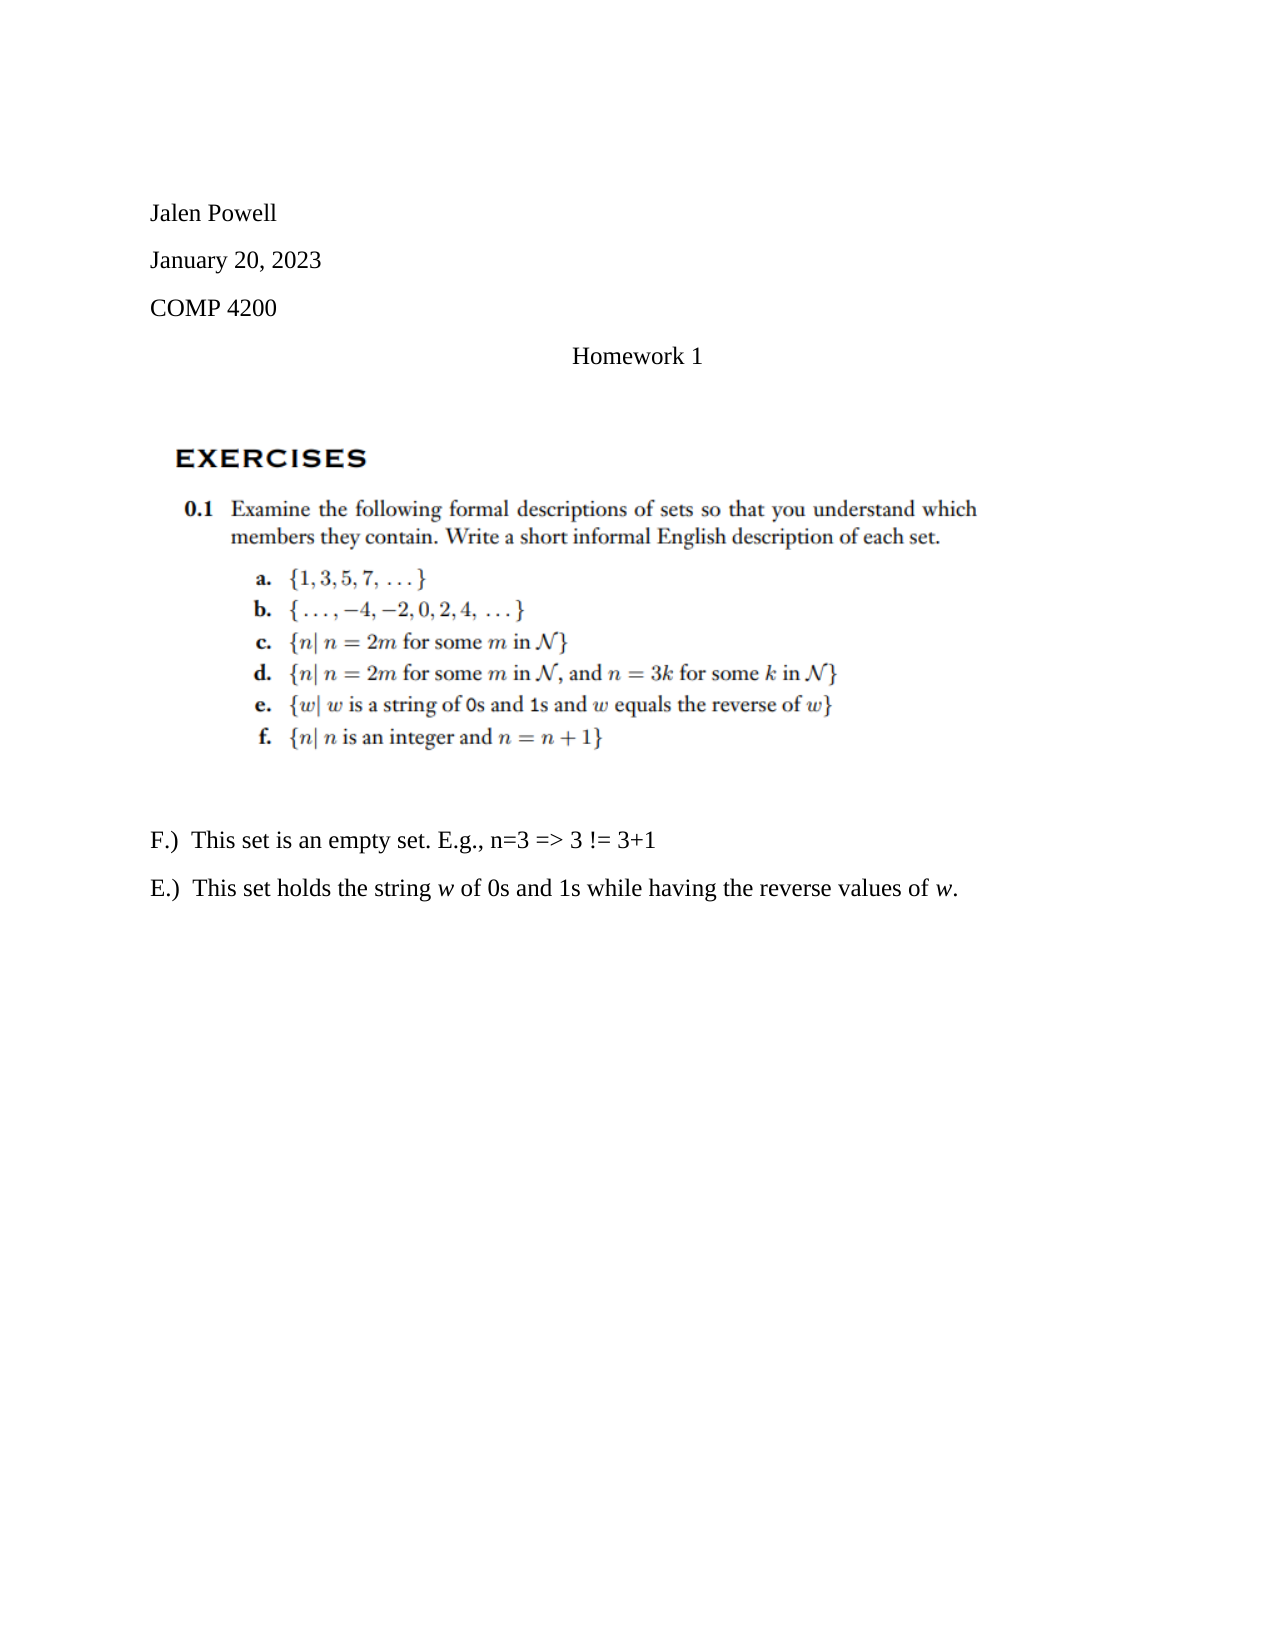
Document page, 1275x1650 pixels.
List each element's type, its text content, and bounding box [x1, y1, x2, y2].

picture [150, 436, 1096, 759]
text Homework 1 [150, 341, 1125, 369]
text Jalen Powell [150, 198, 1125, 226]
text January 20, 2023 [150, 245, 1125, 274]
text E.) This set holds the string w of 0s and 1s while having the reverse values of w. [150, 873, 1125, 902]
text F.) This set is an empty set. E.g., n=3 => 3 != 3+1 [150, 825, 1125, 854]
text COMP 4200 [150, 293, 1125, 322]
